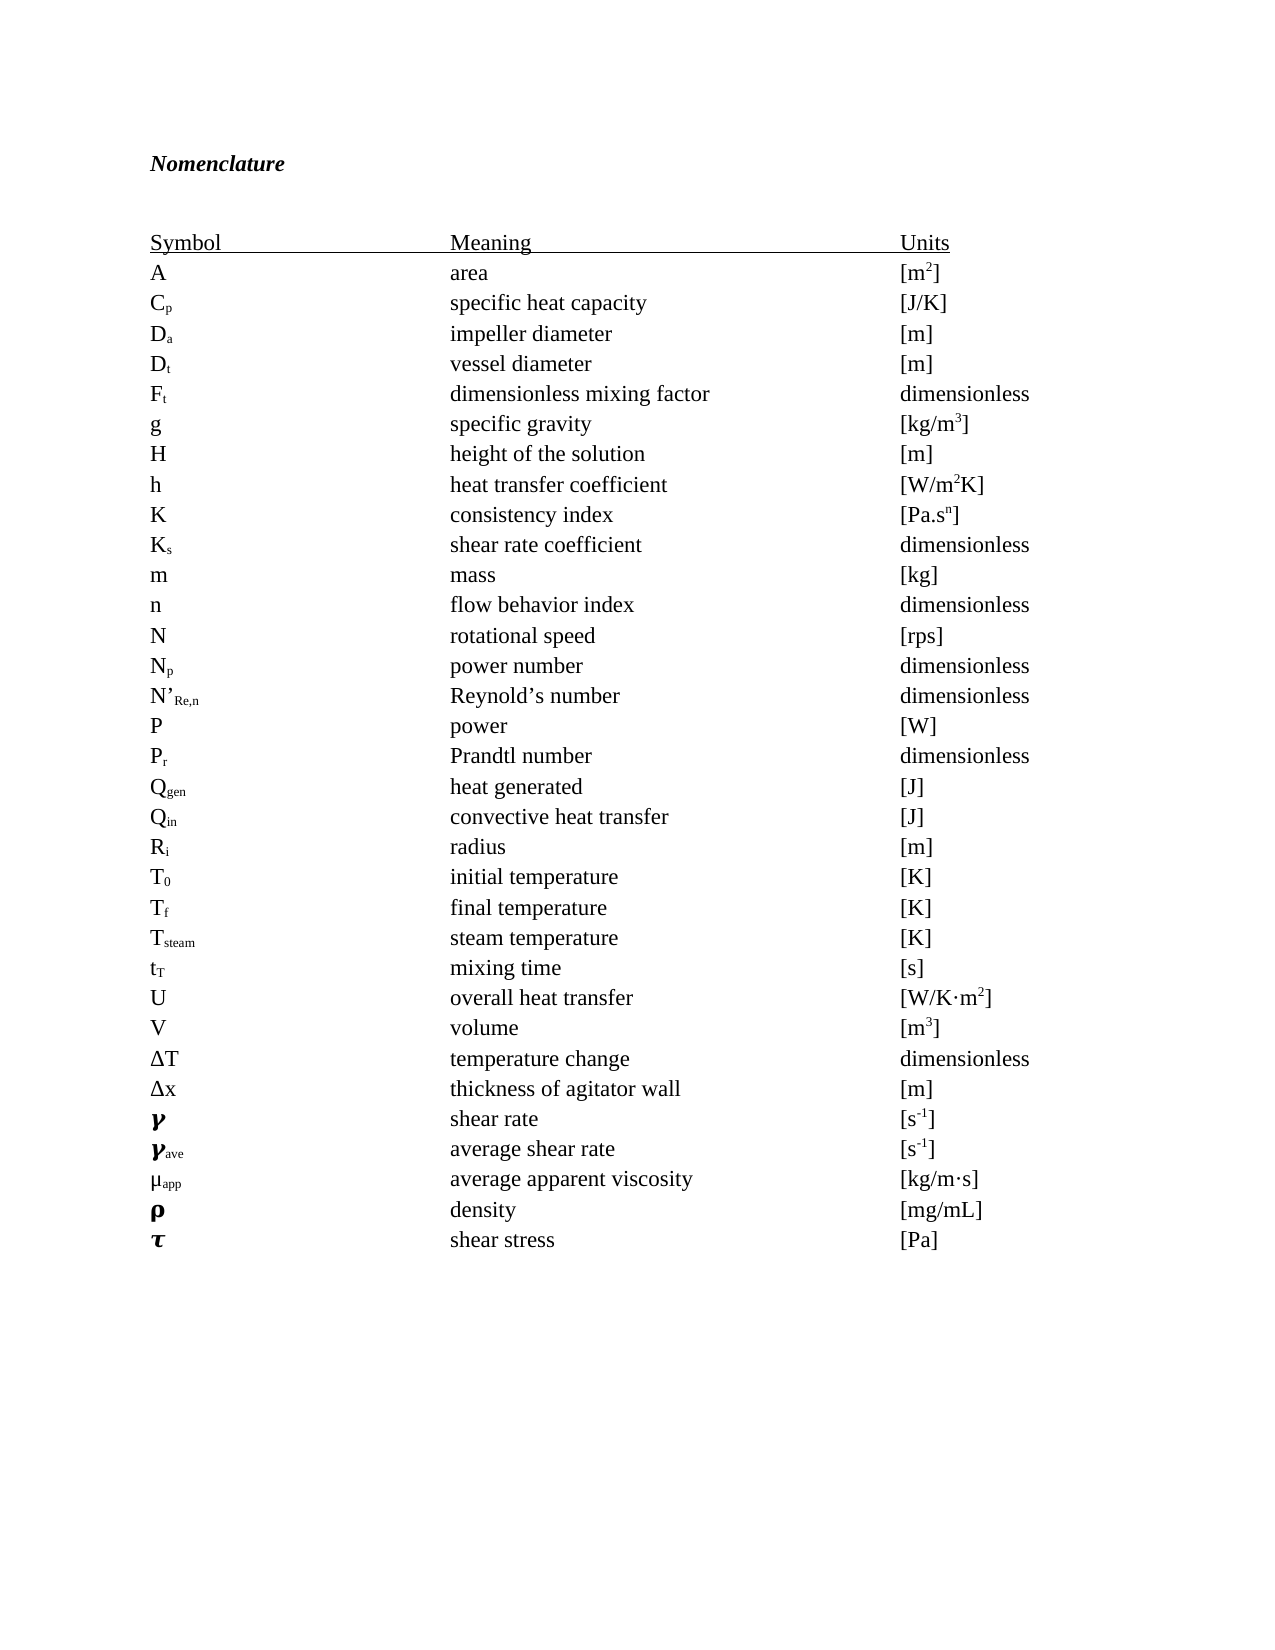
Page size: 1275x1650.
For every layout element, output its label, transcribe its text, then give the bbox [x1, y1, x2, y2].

text 𝜸ave average shear rate [s-1] [150, 1135, 1125, 1162]
text Da impeller diameter [m] [150, 319, 1125, 346]
text μapp average apparent viscosity [kg/m·s] [150, 1165, 1125, 1192]
text Δx thickness of agitator wall [m] [150, 1075, 1125, 1101]
text K consistency index [Pa.sn] [150, 501, 1125, 527]
text Qgen heat generated [J] [150, 773, 1125, 799]
text Ks shear rate coefficient dimensionless [150, 531, 1125, 557]
text h heat transfer coefficient [W/m2K] [150, 471, 1125, 497]
text Nomenclature [150, 150, 1125, 176]
text tT mixing time [s] [150, 954, 1125, 980]
text Np power number dimensionless [150, 652, 1125, 678]
text P power [W] [150, 712, 1125, 739]
text Pr Prandtl number dimensionless [150, 742, 1125, 769]
text 𝜸 shear rate [s-1] [150, 1105, 1125, 1131]
text V volume [m3] [150, 1014, 1125, 1041]
text Symbol Meaning Units [150, 229, 1125, 255]
text N’Re,n Reynold’s number dimensionless [150, 682, 1125, 708]
text Tf final temperature [K] [150, 893, 1125, 920]
text Dt vessel diameter [m] [150, 350, 1125, 376]
text Tsteam steam temperature [K] [150, 924, 1125, 950]
text n flow behavior index dimensionless [150, 591, 1125, 618]
text Ft dimensionless mixing factor dimensionless [150, 380, 1125, 406]
text N rotational speed [rps] [150, 622, 1125, 648]
text Qin convective heat transfer [J] [150, 803, 1125, 829]
text T0 initial temperature [K] [150, 863, 1125, 890]
text 𝛒 density [mg/mL] [150, 1196, 1125, 1222]
text H height of the solution [m] [150, 440, 1125, 467]
text m mass [kg] [150, 561, 1125, 588]
text 𝝉 shear stress [Pa] [150, 1226, 1125, 1252]
text ΔT temperature change dimensionless [150, 1044, 1125, 1071]
text Ri radius [m] [150, 833, 1125, 859]
text Cp specific heat capacity [J/K] [150, 289, 1125, 316]
text A area [m2] [150, 259, 1125, 286]
text g specific gravity [kg/m3] [150, 410, 1125, 437]
text U overall heat transfer [W/K·m2] [150, 984, 1125, 1011]
